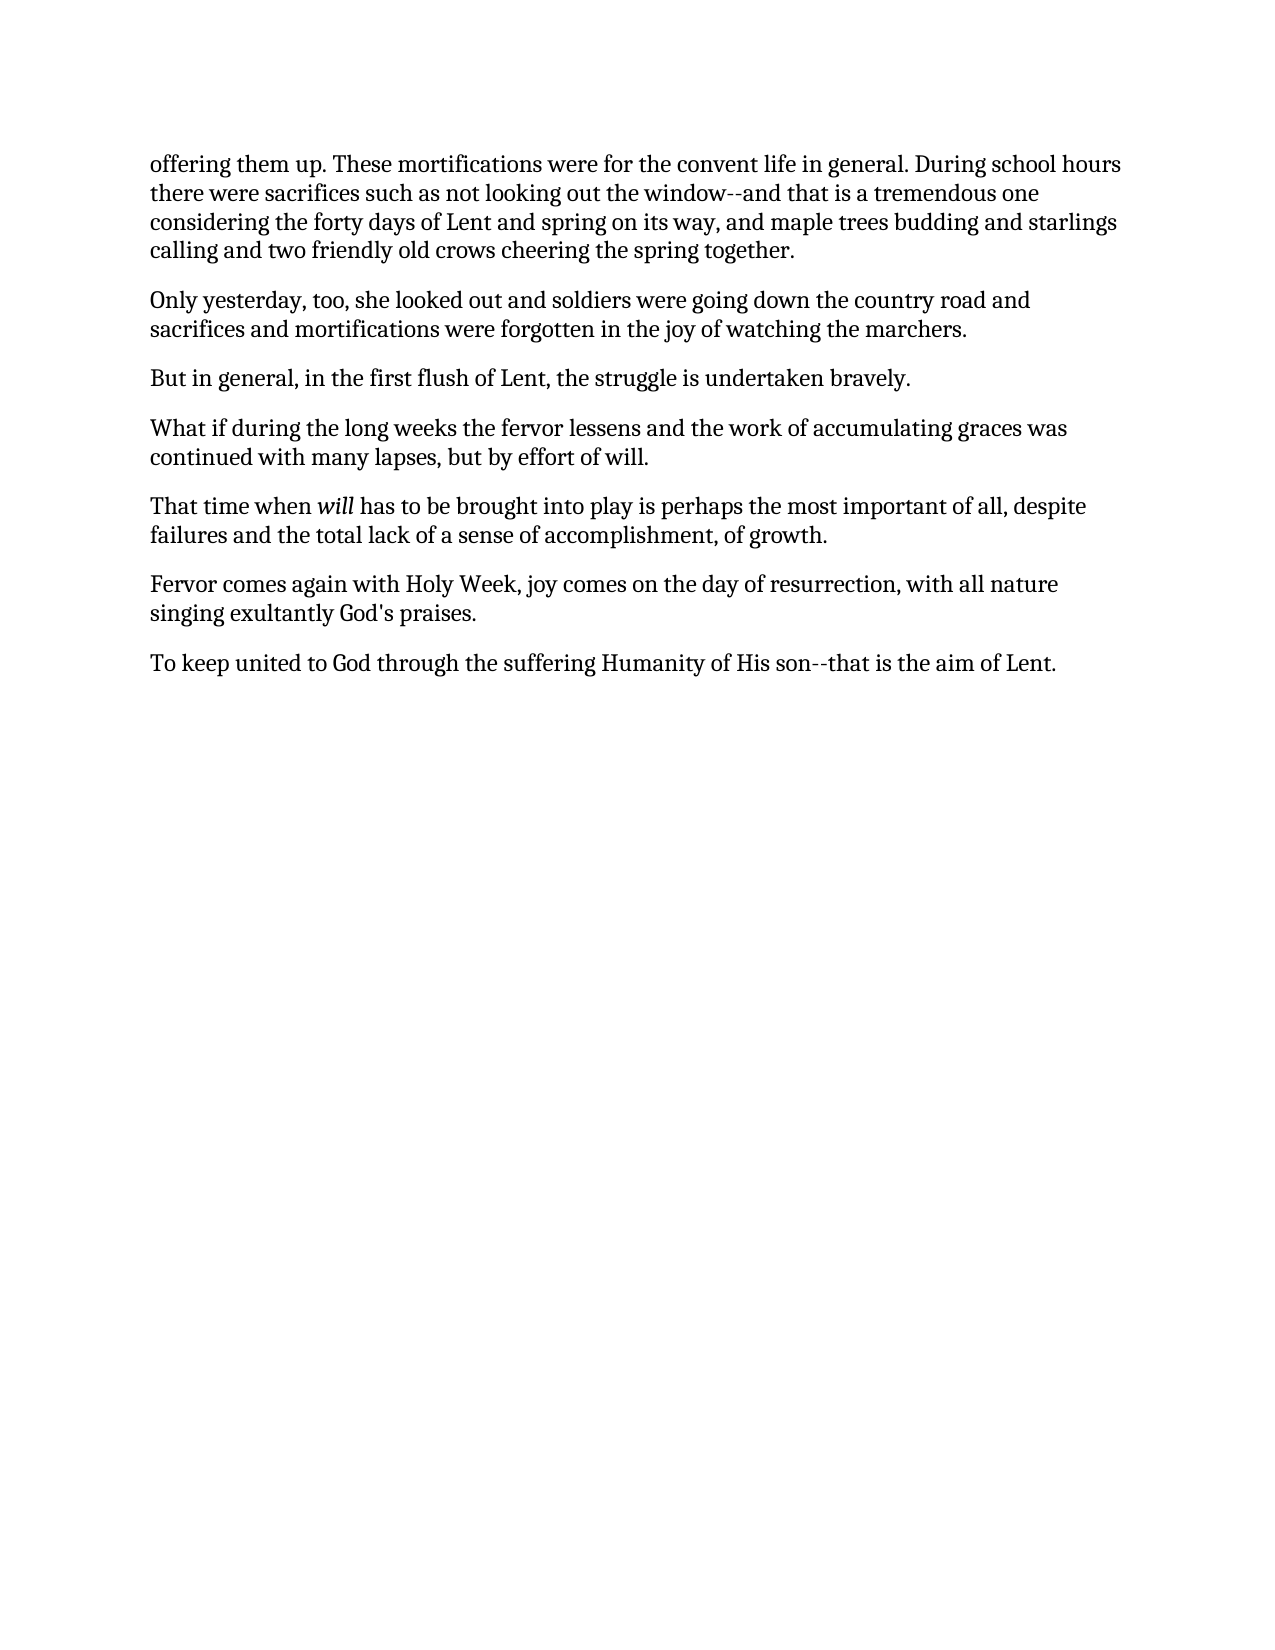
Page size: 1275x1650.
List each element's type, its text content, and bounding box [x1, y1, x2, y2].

text But in general, in the first flush of Lent, the struggle is undertaken bravely. [150, 364, 1125, 393]
text What if during the long weeks the fervor lessens and the work of accumulating graces was continued with many lapses, but by effort of will. [150, 414, 1125, 471]
text That time when will has to be brought into play is perhaps the most important of all, despite failures and the total lack of a sense of accomplishment, of growth. [150, 492, 1125, 549]
text Fervor comes again with Holy Week, joy comes on the day of resurrection, with all nature singing exultantly God's praises. [150, 570, 1125, 628]
text To keep united to God through the suffering Humanity of His son--that is the aim of Lent. [150, 649, 1125, 677]
text Only yesterday, too, she looked out and soldiers were going down the country road and sacrifices and mortifications were forgotten in the joy of watching the marchers. [150, 286, 1125, 343]
